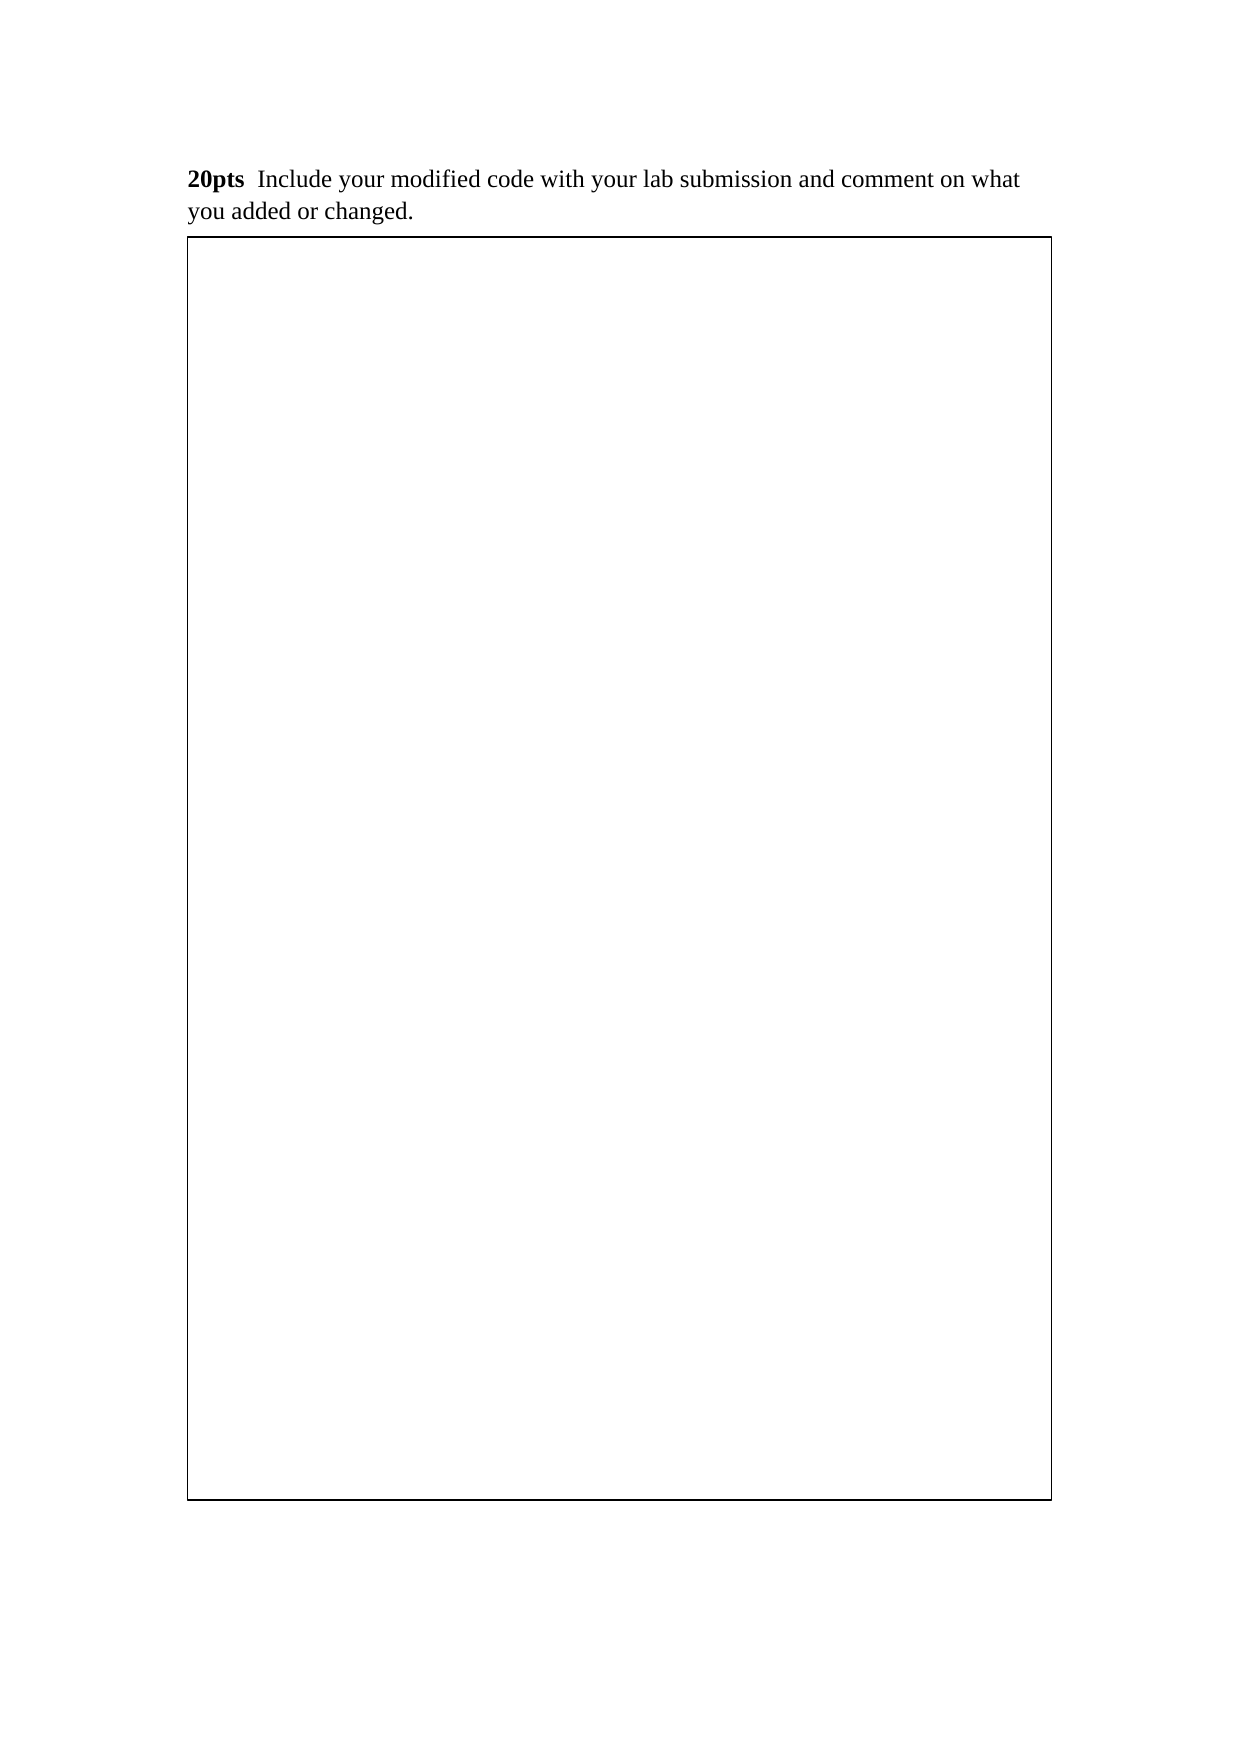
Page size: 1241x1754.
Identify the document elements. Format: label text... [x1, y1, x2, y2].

text 20pts Include your modified code with your lab submission and comment on what you added or changed. [187, 162, 1053, 227]
